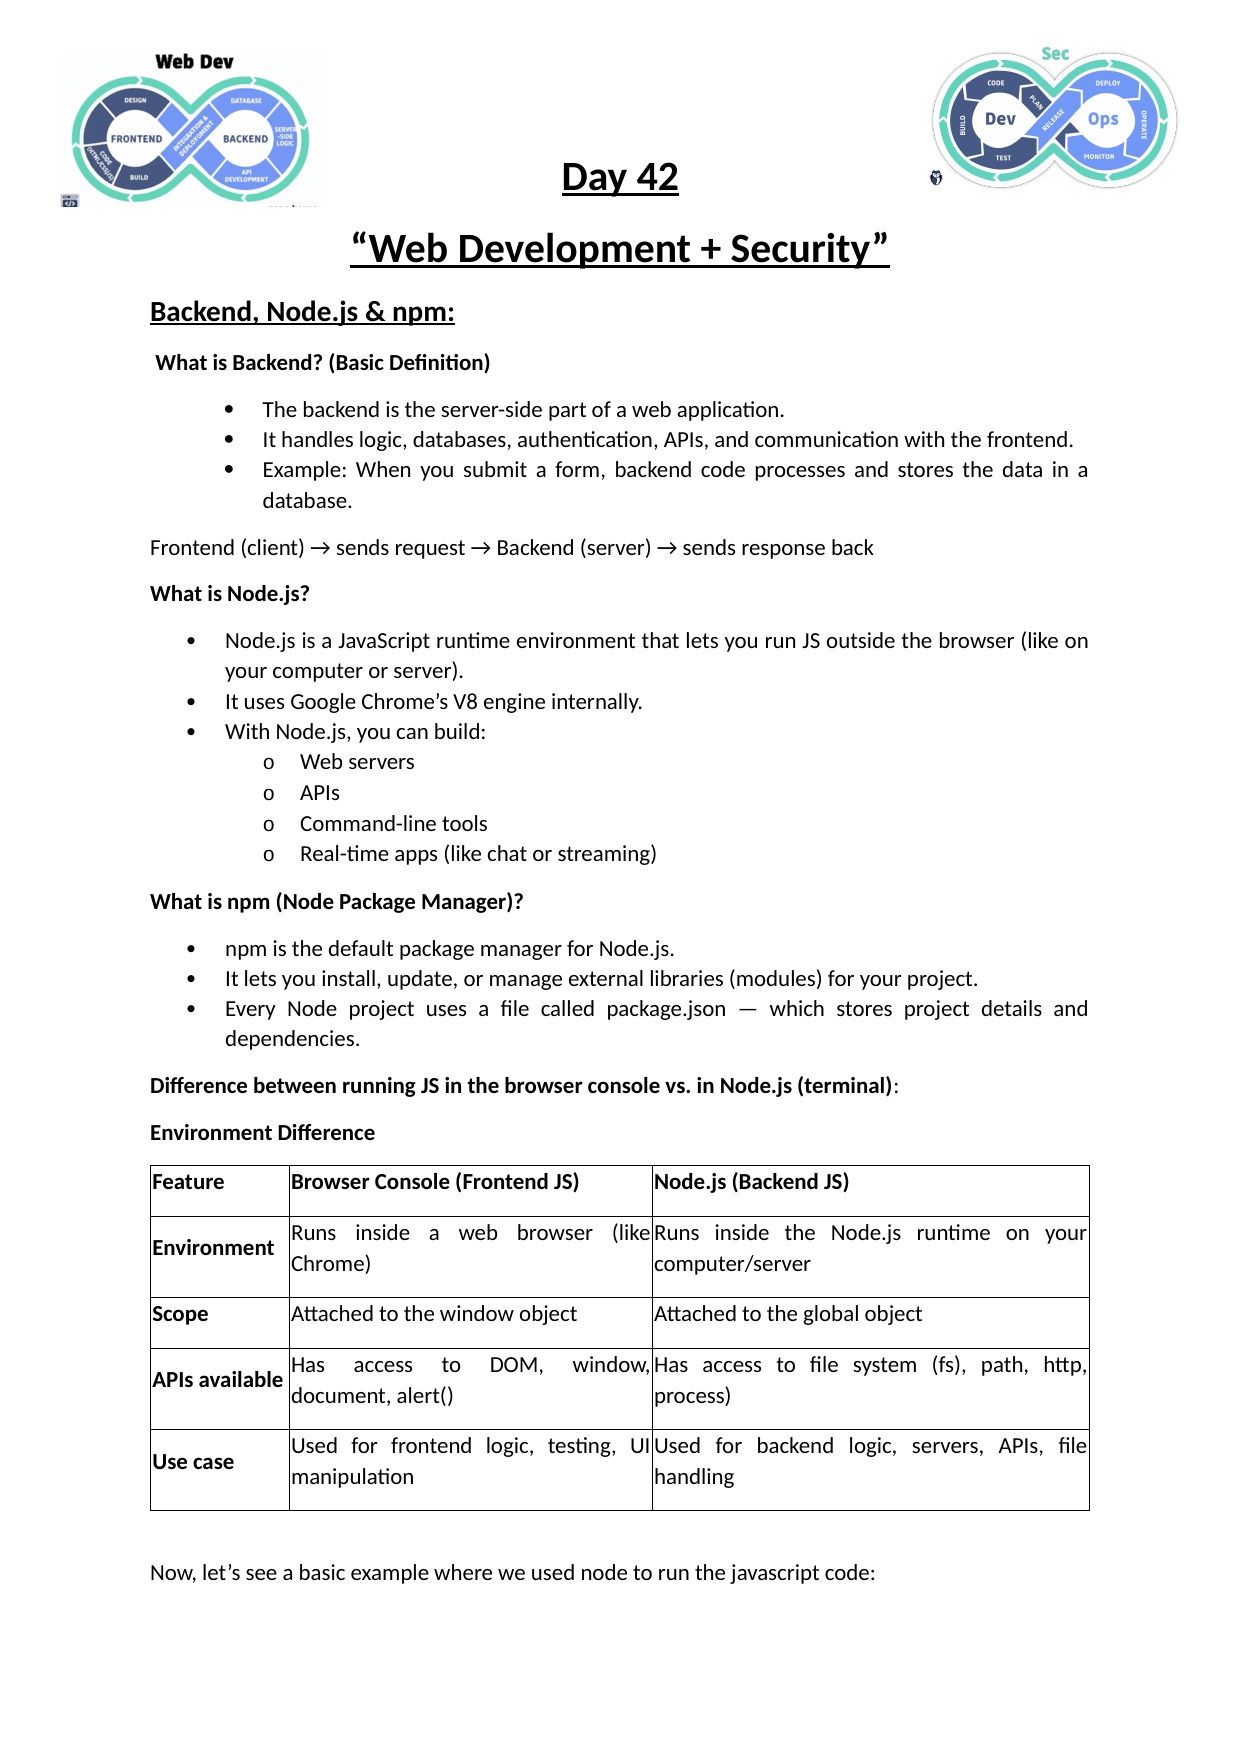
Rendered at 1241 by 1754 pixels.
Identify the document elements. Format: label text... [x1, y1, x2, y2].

list APIs [262, 778, 1090, 806]
table_cell Scope [151, 1298, 289, 1348]
table_cell Attached to the window object [290, 1298, 652, 1348]
text What is Node.js? [150, 579, 1090, 607]
text Environment Difference [150, 1118, 1090, 1146]
list It uses Google Chrome’s V8 engine internally. [187, 687, 1090, 715]
text Backend, Node.js & npm: [150, 293, 1090, 329]
list Command-line tools [262, 809, 1090, 837]
table_cell APIs available [151, 1349, 289, 1429]
list With Node.js, you can build: [187, 717, 1090, 745]
list It handles logic, databases, authentication, APIs, and communication with the frontend. [225, 425, 1090, 453]
table_cell Has access to DOM, window, document, alert() [290, 1349, 652, 1429]
table_cell Has access to file system (fs), path, http, process) [653, 1349, 1089, 1429]
table_cell Used for backend logic, servers, APIs, file handling [653, 1430, 1089, 1510]
list Example: When you submit a form, backend code processes and stores the data in a database. [225, 456, 1090, 514]
table_cell Attached to the global object [653, 1298, 1089, 1348]
picture [58, 52, 323, 207]
table_header Feature [151, 1166, 289, 1216]
table_cell Use case [151, 1430, 289, 1510]
table_cell Runs inside the Node.js runtime on your computer/server [653, 1217, 1089, 1297]
text Now, let’s see a basic example where we used node to run the javascript code: [150, 1558, 1090, 1586]
text What is npm (Node Package Manager)? [150, 887, 1090, 915]
table_header Browser Console (Frontend JS) [290, 1166, 652, 1216]
text Frontend (client) → sends request → Backend (server) → sends response back [150, 533, 1090, 561]
list npm is the default package manager for Node.js. [187, 934, 1090, 962]
list Every Node project uses a file called package.json — which stores project details and dependencies. [187, 994, 1090, 1052]
text “Web Development + Security” [150, 222, 1090, 272]
table_cell Runs inside a web browser (like Chrome) [290, 1217, 652, 1297]
picture [928, 45, 1181, 207]
text What is Backend? (Basic Definition) [150, 348, 1090, 376]
table_cell Used for frontend logic, testing, UI manipulation [290, 1430, 652, 1510]
list It lets you install, update, or manage external libraries (modules) for your project. [187, 964, 1090, 992]
list Real-time apps (like chat or streaming) [262, 839, 1090, 868]
table_header Node.js (Backend JS) [653, 1166, 1089, 1216]
text Day 42 [342, 150, 851, 201]
list Node.js is a JavaScript runtime environment that lets you run JS outside the browser (like on your computer or server). [187, 626, 1090, 684]
table_cell Environment [151, 1217, 289, 1297]
list The backend is the server-side part of a web application. [225, 395, 1090, 423]
list Web servers [262, 747, 1090, 776]
text Difference between running JS in the browser console vs. in Node.js (terminal): [150, 1071, 1090, 1099]
